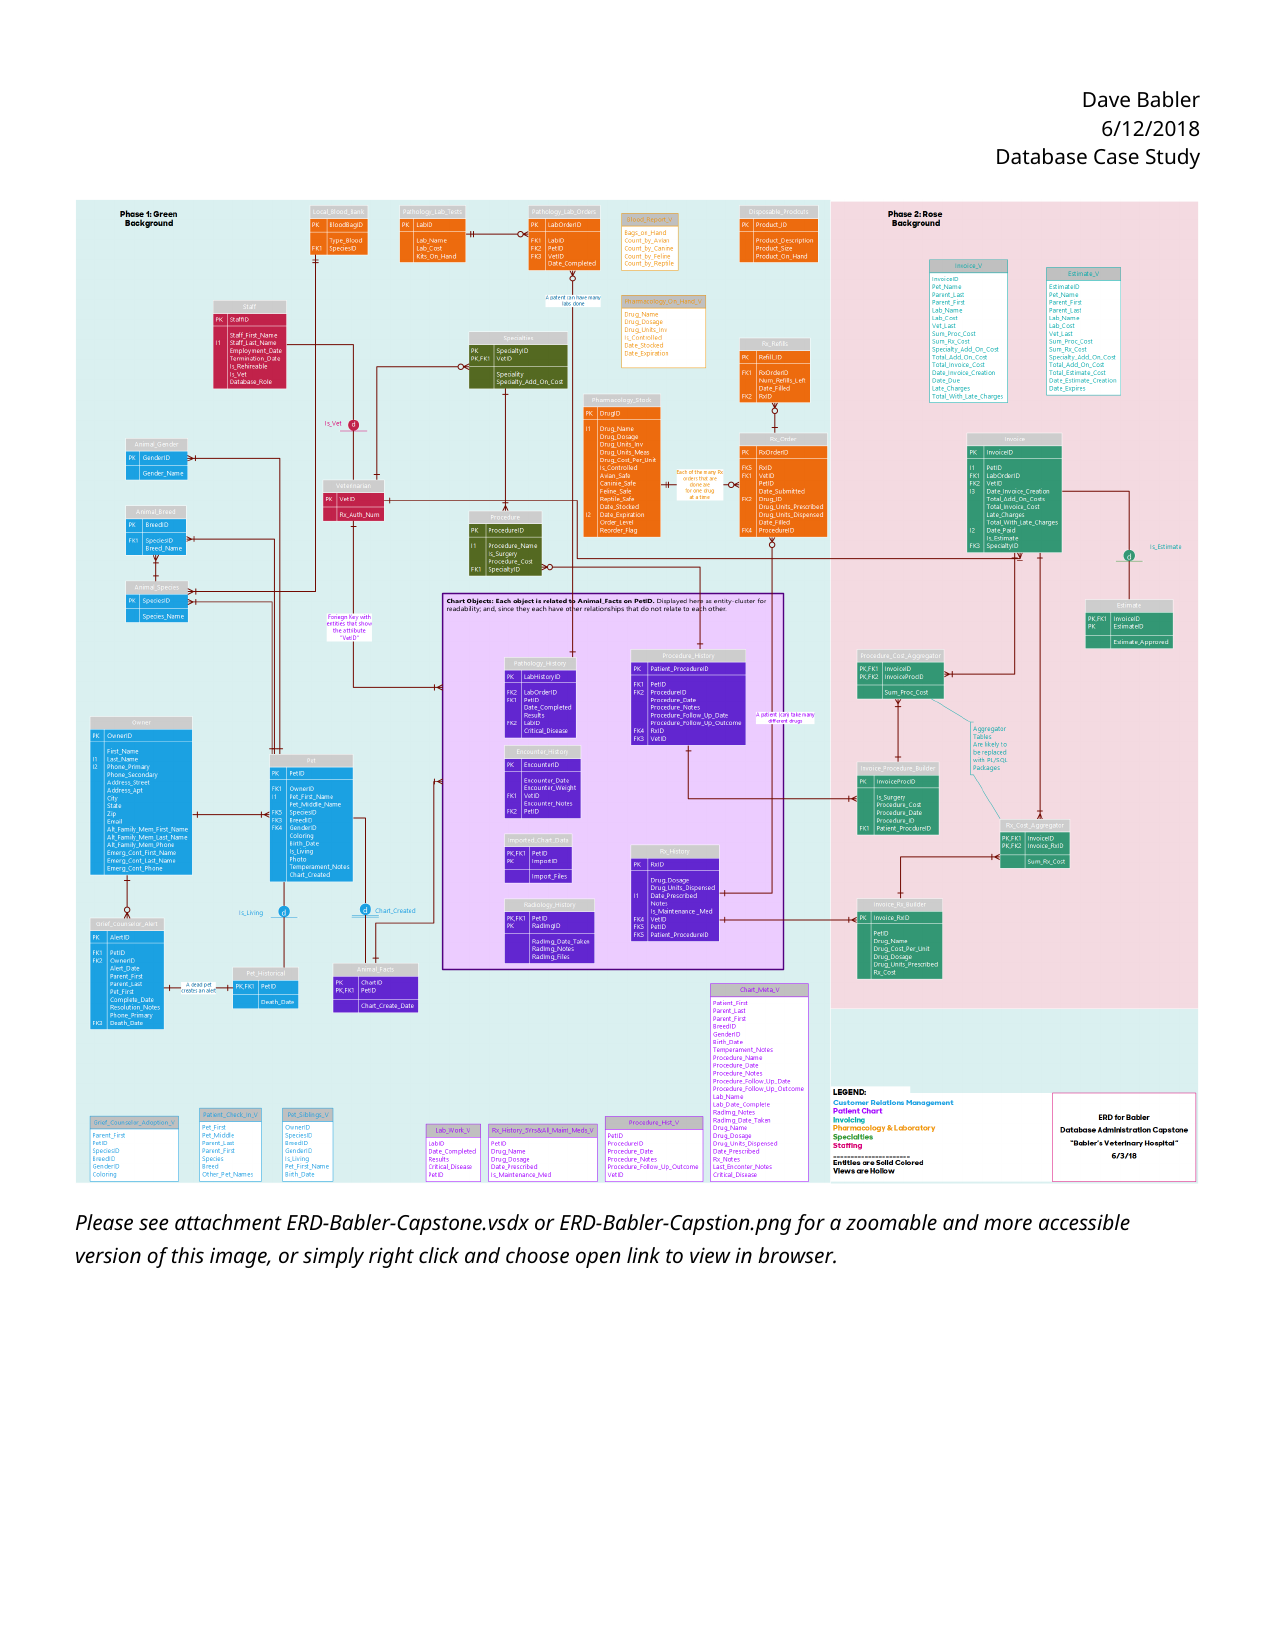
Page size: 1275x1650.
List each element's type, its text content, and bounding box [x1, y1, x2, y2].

text Please see attachment ERD-Babler-Capstone.vsdx or ERD-Babler-Capstion.png for a zoomable and more accessible version of this image, or simply right click and choose open link to view in browser. [75, 1208, 1200, 1269]
picture [75, 199, 1199, 1184]
